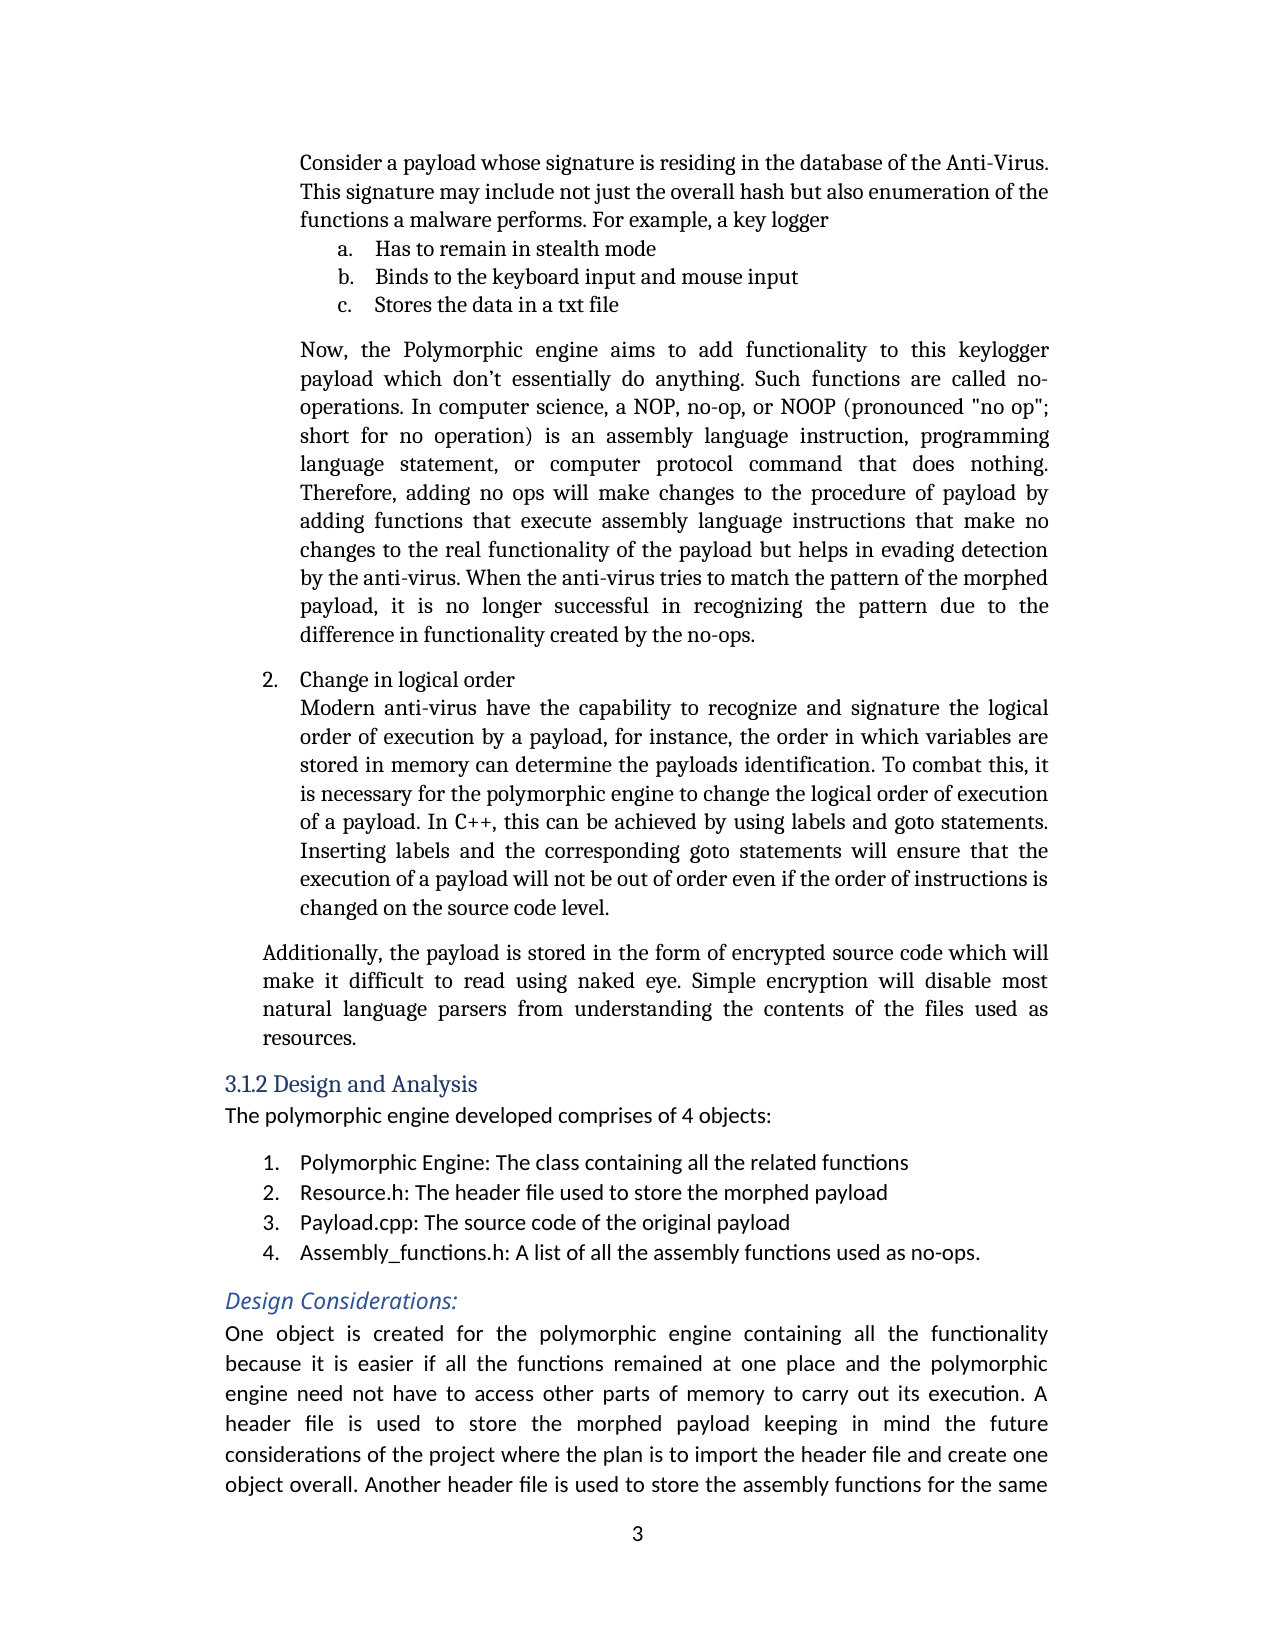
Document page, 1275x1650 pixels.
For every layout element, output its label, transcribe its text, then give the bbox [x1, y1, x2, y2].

list Change in logical order [262, 667, 1050, 693]
list Polymorphic Engine: The class containing all the related functions [262, 1148, 1050, 1176]
text Now, the Polymorphic engine aims to add functionality to this keylogger payload which don’t essentially do anything. Such functions are called no-operations. In computer science, a NOP, no-op, or NOOP (pronounced "no op"; short for no operation) is an assembly language instruction, programming language statement, or computer protocol command that does nothing. Therefore, adding no ops will make changes to the procedure of payload by adding functions that execute assembly language instructions that make no changes to the real functionality of the payload but helps in evading detection by the anti-virus. When the anti-virus tries to match the pattern of the morphed payload, it is no longer successful in recognizing the pattern due to the difference in functionality created by the no-ops. [300, 337, 1050, 648]
list Stores the data in a txt file [337, 292, 1050, 318]
list Binds to the keyboard input and mouse input [337, 264, 1050, 290]
list Payload.cpp: The source code of the original payload [262, 1208, 1050, 1236]
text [225, 1319, 1050, 1498]
list Modern anti-virus have the capability to recognize and signature the logical order of execution by a payload, for instance, the order in which variables are stored in memory can determine the payloads identification. To combat this, it is necessary for the polymorphic engine to change the logical order of execution of a payload. In C++, this can be achieved by using labels and goto statements. Inserting labels and the corresponding goto statements will ensure that the execution of a payload will not be out of order even if the order of instructions is changed on the source code level. [300, 695, 1050, 921]
list Resource.h: The header file used to store the morphed payload [262, 1178, 1050, 1206]
subtitle 3.1.2 Design and Analysis [225, 1070, 1050, 1098]
subtitle Design Considerations: [225, 1285, 1050, 1316]
list Has to remain in stealth mode [337, 235, 1050, 262]
list Assembly_functions.h: A list of all the assembly functions used as no-ops. [262, 1238, 1050, 1266]
list Consider a payload whose signature is residing in the database of the Anti-Virus. This signature may include not just the overall hash but also enumeration of the functions a malware performs. For example, a key logger [300, 150, 1050, 233]
text The polymorphic engine developed comprises of 4 objects: [225, 1101, 1050, 1129]
text Additionally, the payload is stored in the form of encrypted source code which will make it difficult to read using naked eye. Simple encryption will disable most natural language parsers from understanding the contents of the files used as resources. [262, 939, 1050, 1051]
